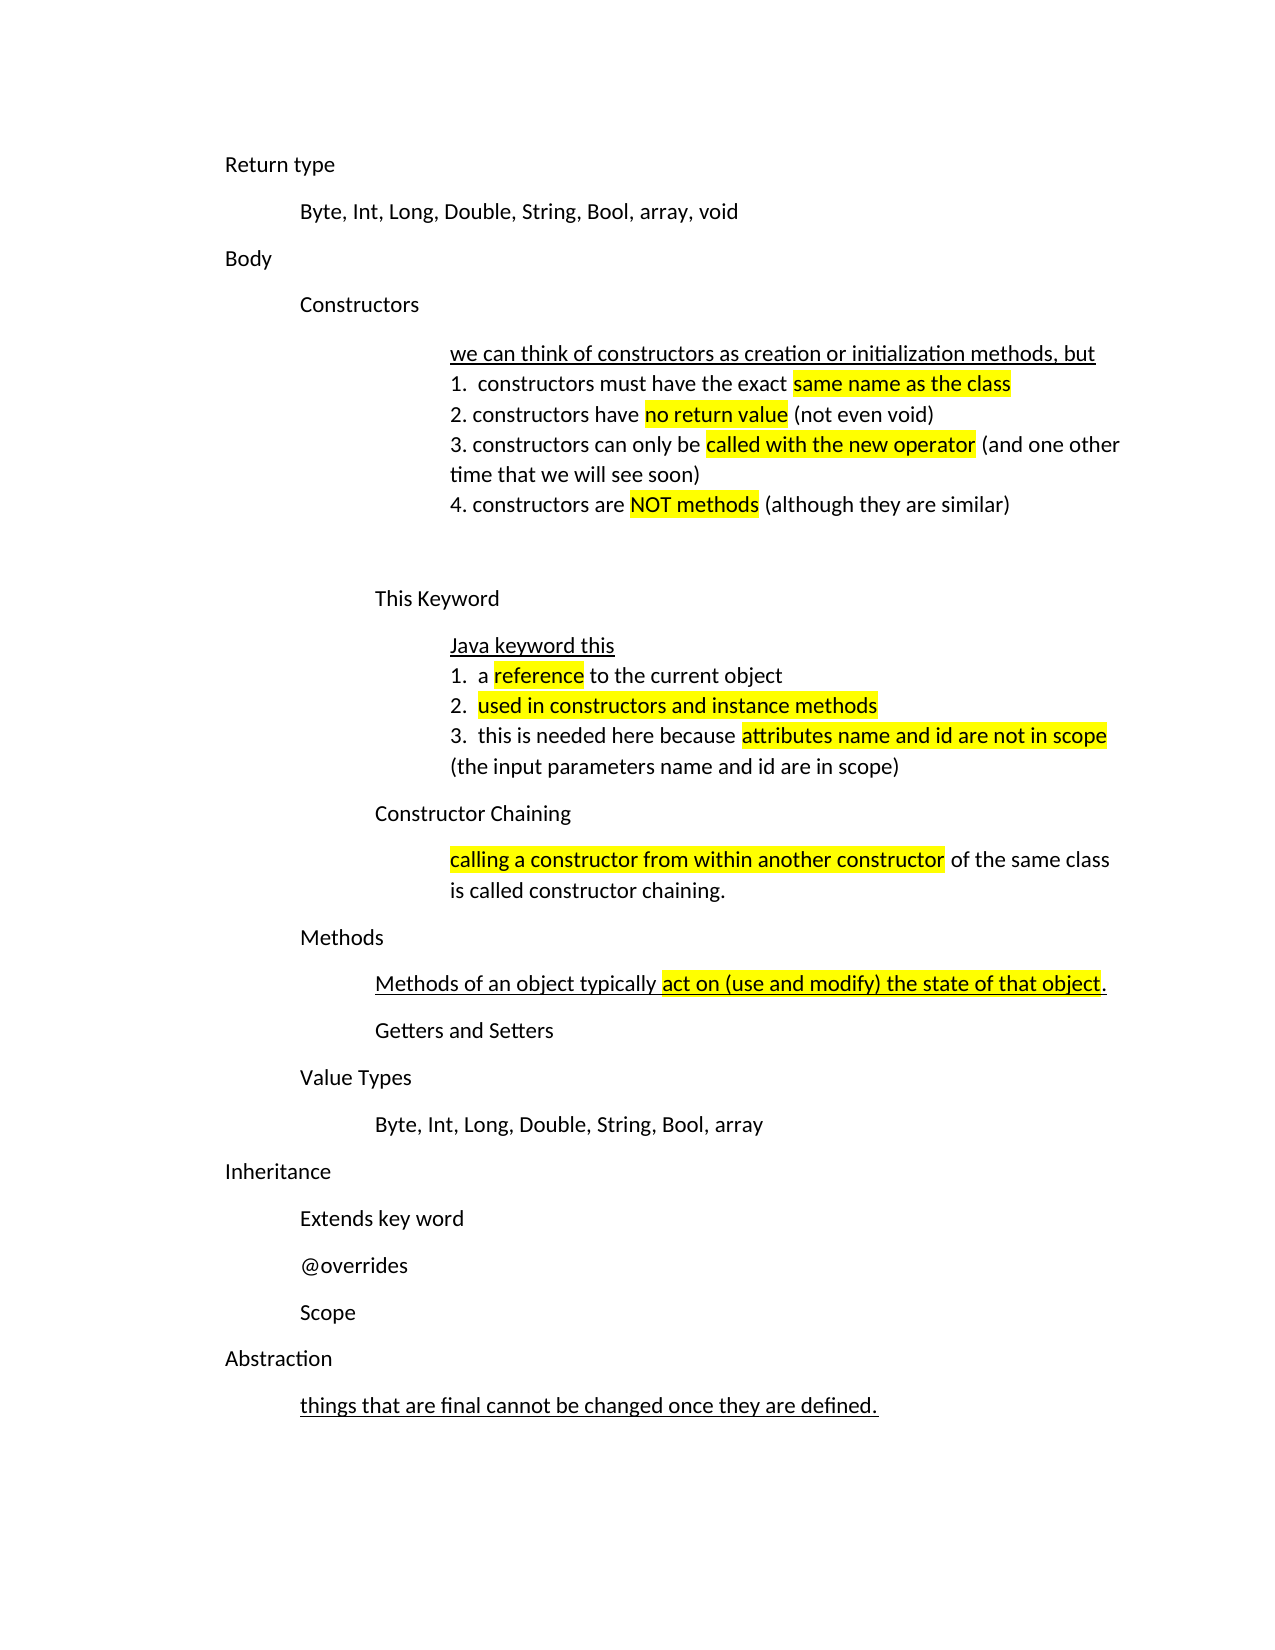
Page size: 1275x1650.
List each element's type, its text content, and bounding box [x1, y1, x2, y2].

text Body [150, 244, 1125, 272]
text things that are final cannot be changed once they are defined. [150, 1391, 1125, 1419]
text Java keyword this 1. a reference to the current object 2. used in constructors and instance methods 3. this is needed here because attributes name and id are not in scope (the input parameters name and id are in scope) [450, 631, 1125, 780]
text This Keyword [150, 584, 1125, 612]
text Extends key word [150, 1204, 1125, 1232]
text Getters and Setters [150, 1016, 1125, 1044]
text Inheritance [150, 1157, 1125, 1185]
text @overrides [150, 1251, 1125, 1279]
text Byte, Int, Long, Double, String, Bool, array, void [225, 197, 1125, 225]
text Return type [150, 150, 1125, 178]
text calling a constructor from within another constructor of the same class is called constructor chaining. [450, 846, 1125, 904]
text Value Types [150, 1063, 1125, 1091]
text Constructor Chaining [150, 799, 1125, 827]
text Abstraction [150, 1344, 1125, 1372]
text we can think of constructors as creation or initialization methods, but 1. constructors must have the exact same name as the class 2. constructors have no return value (not even void) 3. constructors can only be called with the new operator (and one other time that we will see soon) 4. constructors are NOT methods (although they are similar) [450, 339, 1125, 518]
text Scope [225, 1298, 1125, 1326]
text Methods [150, 923, 1125, 951]
text Constructors [300, 291, 1125, 319]
text Methods of an object typically act on (use and modify) the state of that object. [375, 969, 1125, 997]
text Byte, Int, Long, Double, String, Bool, array [150, 1110, 1125, 1138]
